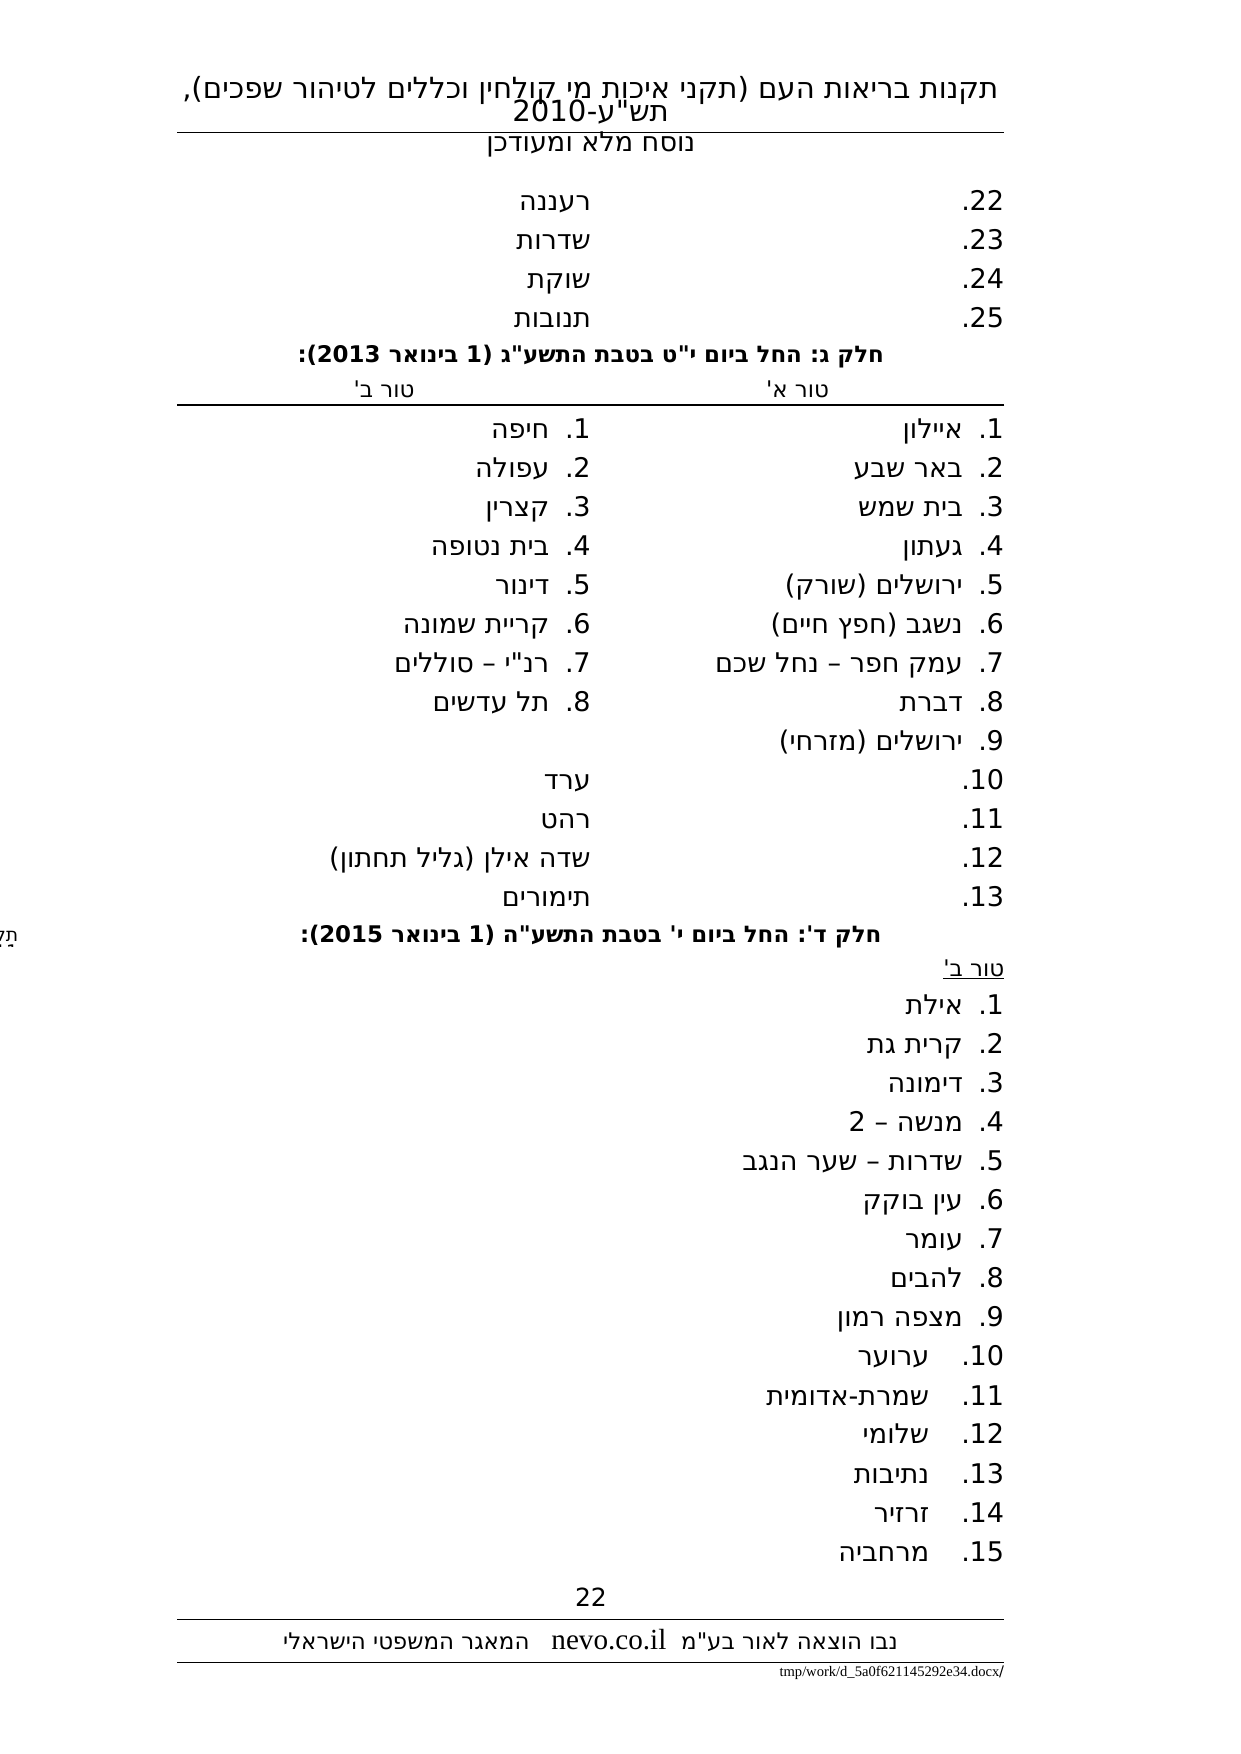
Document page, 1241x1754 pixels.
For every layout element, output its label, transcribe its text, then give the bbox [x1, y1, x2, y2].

text 5. שדרות – שער הנגב [177, 1145, 1004, 1177]
text 2. באר שבע 2. עפולה [177, 452, 1004, 484]
text 7. עומר [177, 1223, 1004, 1255]
text 9. מצפה רמון [177, 1302, 1004, 1333]
text 7. עמק חפר – נחל שכם 7. רנ"י – סוללים [177, 647, 1004, 679]
text 24. שוקת [177, 263, 1004, 295]
text 12. שלומי [177, 1419, 1004, 1450]
text 2. קרית גת [177, 1028, 1004, 1060]
text 12. שדה אילן (גליל תחתון) [177, 843, 1004, 874]
text 13. נתיבות [177, 1458, 1004, 1489]
text 22. רעננה [177, 185, 1004, 217]
text 11. שמרת-אדומית [177, 1380, 1004, 1411]
text 10. ערד [177, 764, 1004, 796]
text 1. איילון 1. חיפה [177, 413, 1004, 444]
text 15. מרחביה [177, 1536, 1004, 1568]
text 8. דברת 8. תל עדשים [177, 686, 1004, 718]
text 5. ירושלים (שורק) 5. דינור [177, 569, 1004, 601]
text חלק ד': החל ביום י' בטבת התשע"ה (1 בינואר 2015): [177, 921, 1004, 947]
text 3. דימונה [177, 1067, 1004, 1099]
text 10. ערוער [177, 1341, 1004, 1372]
text 11. רהט [177, 804, 1004, 835]
text 6. נשגב (חפץ חיים) 6. קריית שמונה [177, 608, 1004, 640]
text 4. געתון 4. בית נטופה [177, 530, 1004, 562]
text 23. שדרות [177, 224, 1004, 256]
text 1. אילת [177, 989, 1004, 1021]
text 25. תנובות [177, 302, 1004, 334]
text 3. בית שמש 3. קצרין [177, 491, 1004, 523]
text 6. עין בוקק [177, 1184, 1004, 1216]
text 8. להבים [177, 1263, 1004, 1294]
text 4. מנשה – 2 [177, 1106, 1004, 1138]
text 9. ירושלים (מזרחי) [177, 726, 1004, 757]
text טור ב' [177, 955, 1004, 982]
text טור א' טור ב' [177, 376, 1004, 404]
text חלק ג: החל ביום י"ט בטבת התשע"ג (1 בינואר 2013): [177, 342, 1004, 368]
text 13. תימורים [177, 882, 1004, 913]
text 14. זרזיר [177, 1497, 1004, 1528]
